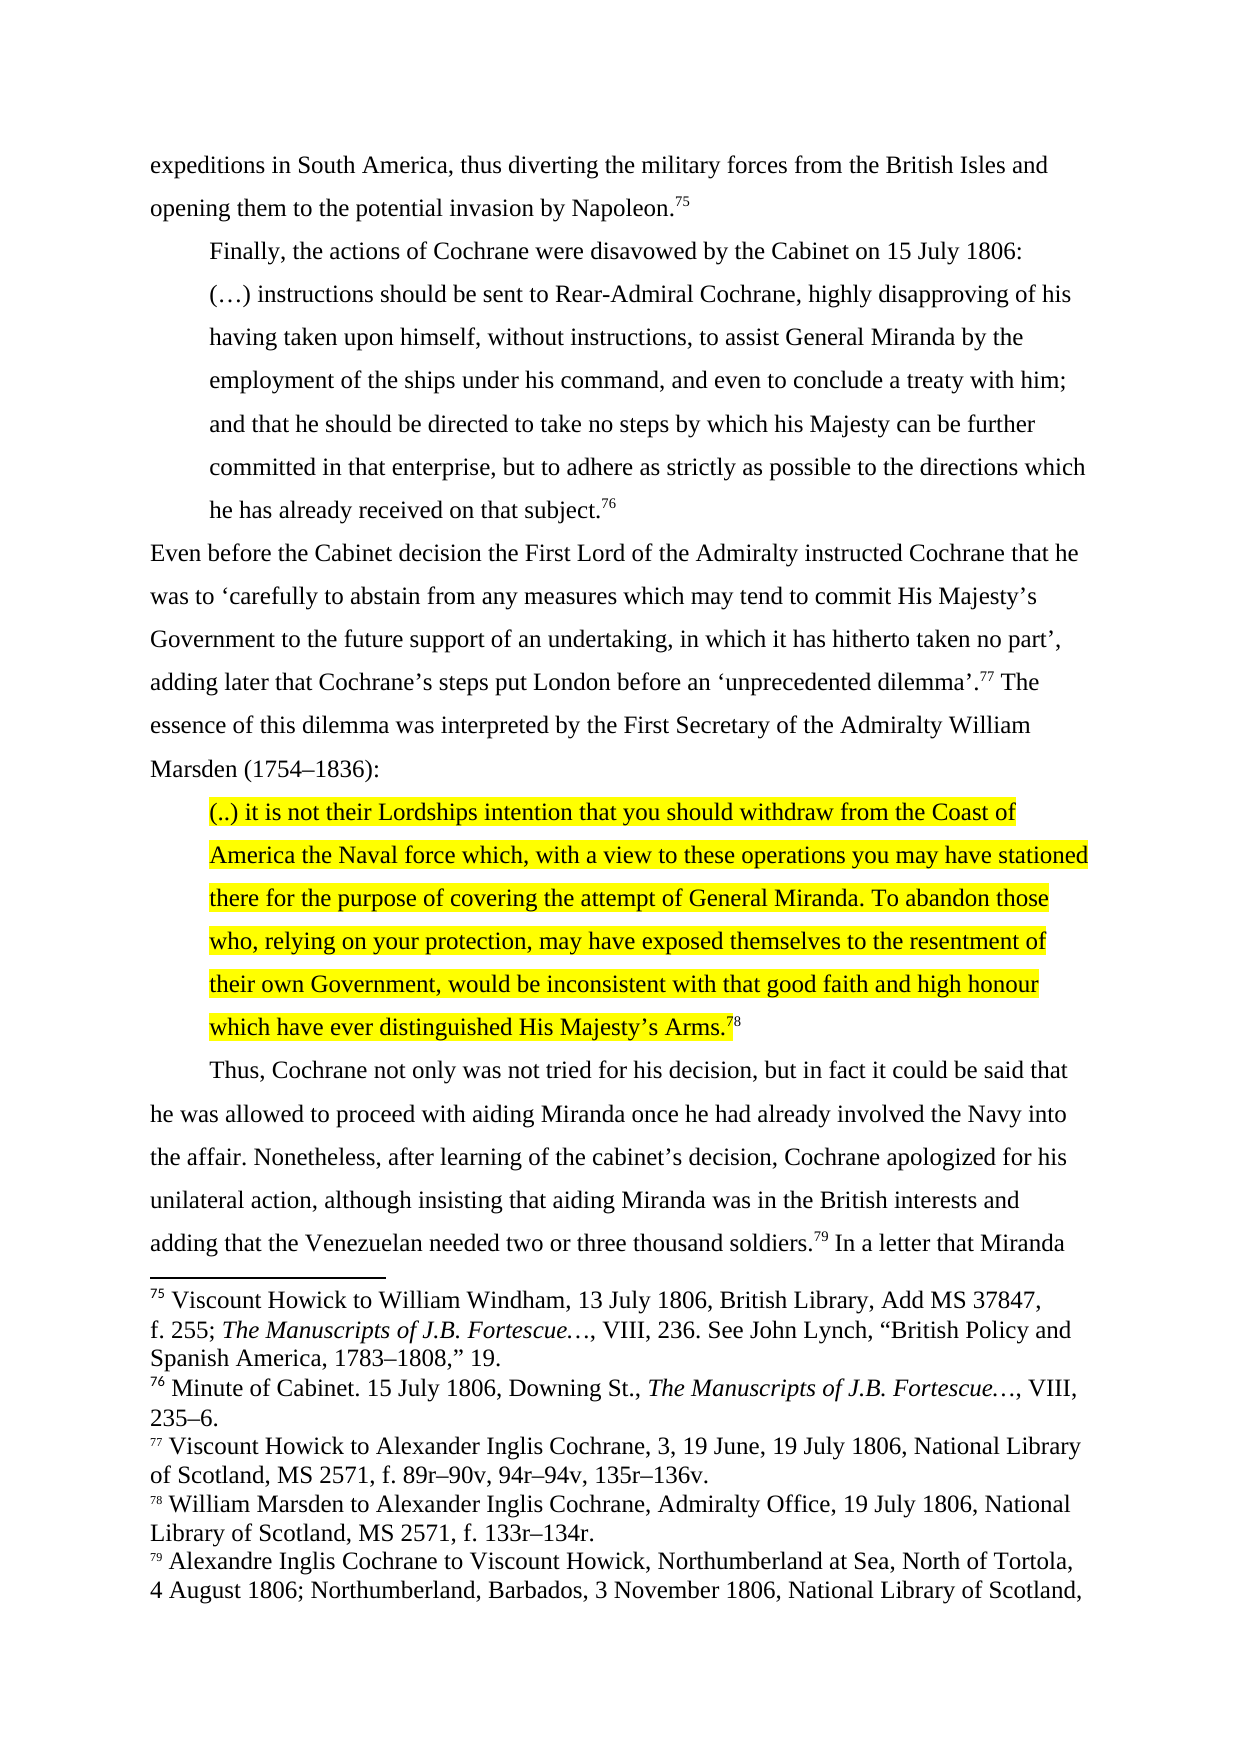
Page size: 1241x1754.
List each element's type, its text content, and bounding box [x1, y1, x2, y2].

text Even before the Cabinet decision the First Lord of the Admiralty instructed Cochrane that he was to ‘carefully to abstain from any measures which may tend to commit His Majesty’s Government to the future support of an undertaking, in which it has hitherto taken no part’, adding later that Cochrane’s steps put London before an ‘unprecedented dilemma’. The essence of this dilemma was interpreted by the First Secretary of the Admiralty William Marsden (1754–1836): [150, 538, 1090, 782]
text On 21 June 1806, King George III decided that Miranda should no longer receive British assistance. Upon receiving information from Rear Admiral Cochrane, the First Lord of the Admiralty Viscount Howick proposed to discuss the expedition and the Cochrane’s support of it at a cabinet meeting. On 13 July, he warned of the dangers of supporting the expeditions in South America, thus diverting the military forces from the British Isles and opening them to the potential invasion by Napoleon. [150, 150, 1090, 222]
text (..) it is not their Lordships intention that you should withdraw from the Coast of America the Naval force which, with a view to these operations you may have stationed there for the purpose of covering the attempt of General Miranda. To abandon those who, relying on your protection, may have exposed themselves to the resentment of their own Government, would be inconsistent with that good faith and high honour which have ever distinguished His Majesty’s Arms. [209, 797, 1090, 1041]
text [150, 1056, 1090, 1257]
text Finally, the actions of Cochrane were disavowed by the Cabinet on 15 July 1806: [150, 236, 1090, 265]
text (…) instructions should be sent to Rear-Admiral Cochrane, highly disapproving of his having taken upon himself, without instructions, to assist General Miranda by the employment of the ships under his command, and even to conclude a treaty with him; and that he should be directed to take no steps by which his Majesty can be further committed in that enterprise, but to adhere as strictly as possible to the directions which he has already received on that subject. [209, 279, 1090, 524]
